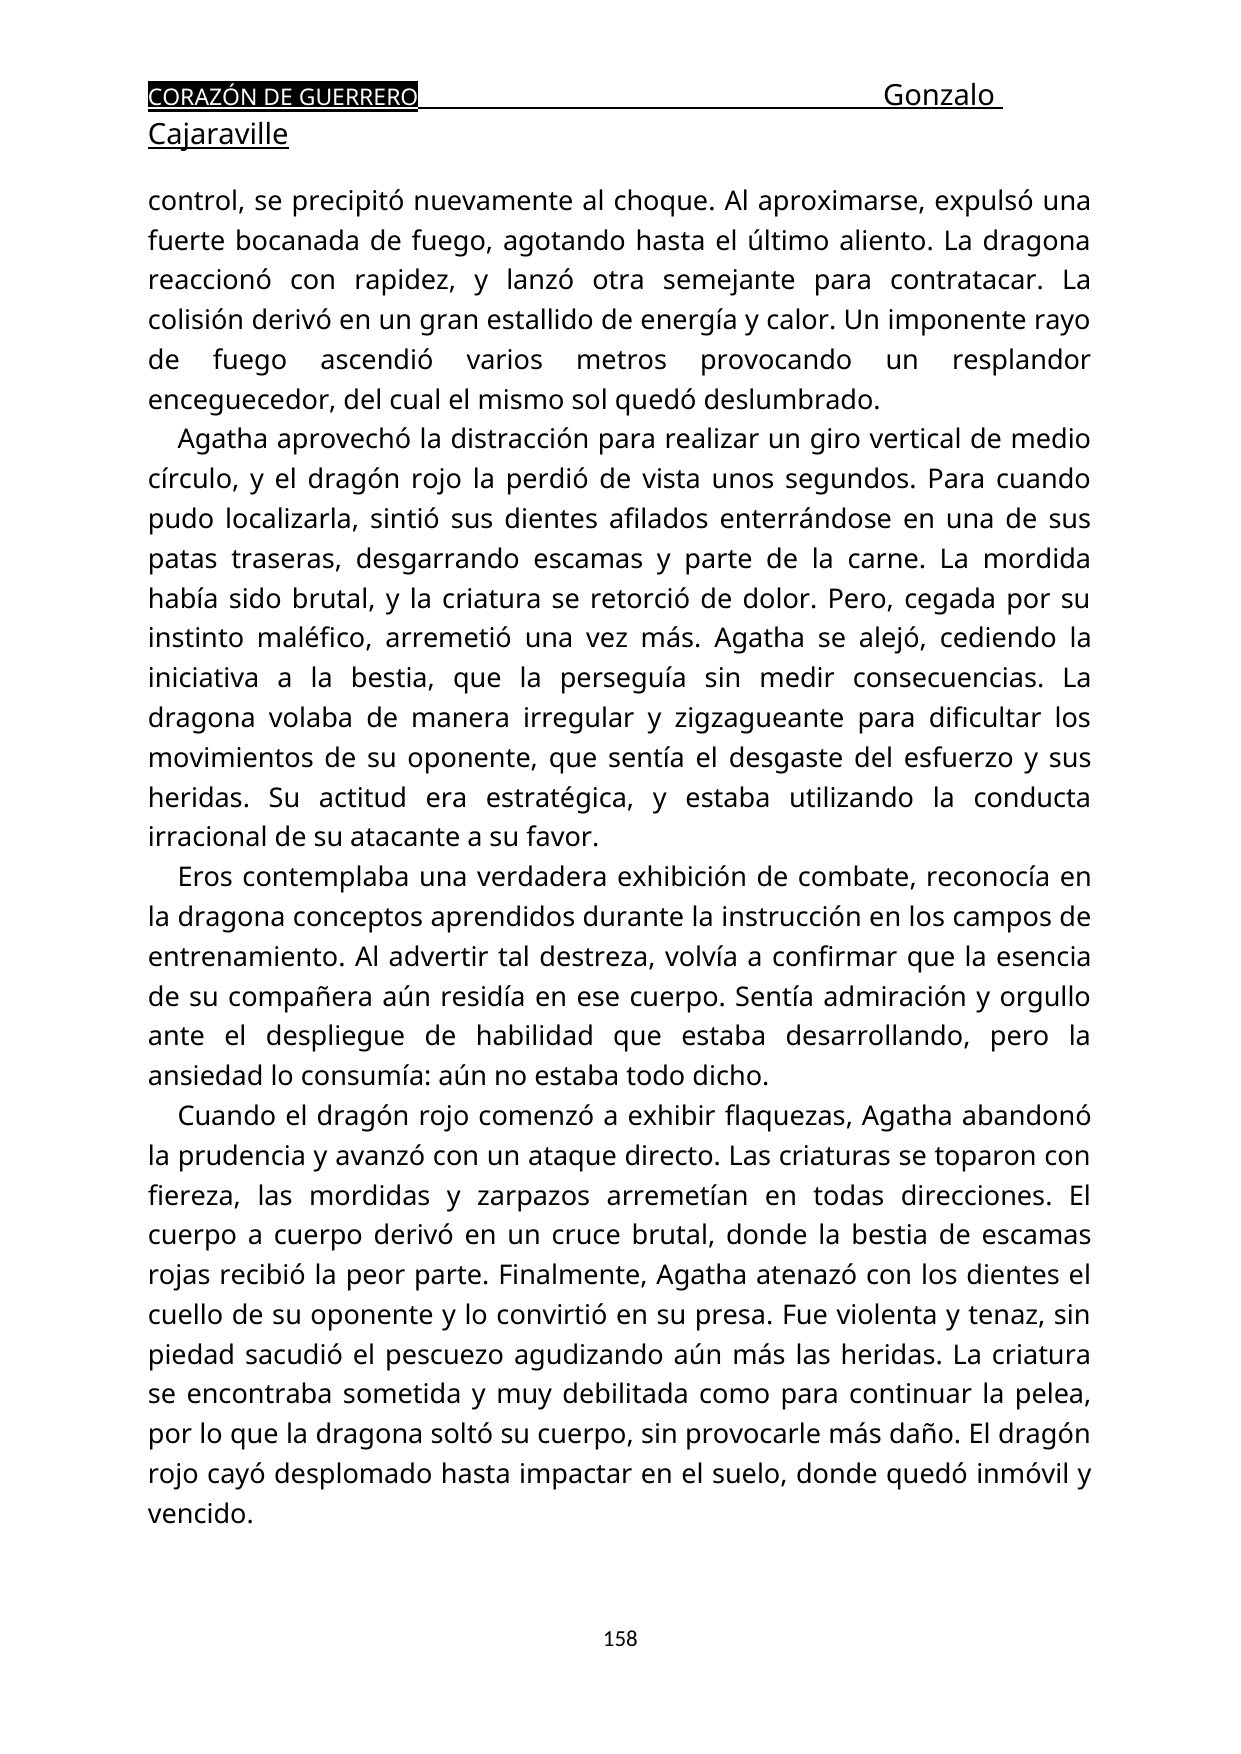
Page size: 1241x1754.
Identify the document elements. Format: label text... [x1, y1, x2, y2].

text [148, 181, 1092, 417]
text Agatha aprovechó la distracción para realizar un giro vertical de medio círculo, y el dragón rojo la perdió de vista unos segundos. Para cuando pudo localizarla, sintió sus dientes afilados enterrándose en una de sus patas traseras, desgarrando escamas y parte de la carne. La mordida había sido brutal, y la criatura se retorció de dolor. Pero, cegada por su instinto maléfico, arremetió una vez más. Agatha se alejó, cediendo la iniciativa a la bestia, que la perseguía sin medir consecuencias. La dragona volaba de manera irregular y zigzagueante para dificultar los movimientos de su oponente, que sentía el desgaste del esfuerzo y sus heridas. Su actitud era estratégica, y estaba utilizando la conducta irracional de su atacante a su favor. [148, 420, 1092, 855]
text Cuando el dragón rojo comenzó a exhibir flaquezas, Agatha abandonó la prudencia y avanzó con un ataque directo. Las criaturas se toparon con fiereza, las mordidas y zarpazos arremetían en todas direcciones. El cuerpo a cuerpo derivó en un cruce brutal, donde la bestia de escamas rojas recibió la peor parte. Finalmente, Agatha atenazó con los dientes el cuello de su oponente y lo convirtió en su presa. Fue violenta y tenaz, sin piedad sacudió el pescuezo agudizando aún más las heridas. La criatura se encontraba sometida y muy debilitada como para continuar la pelea, por lo que la dragona soltó su cuerpo, sin provocarle más daño. El dragón rojo cayó desplomado hasta impactar en el suelo, donde quedó inmóvil y vencido. [148, 1096, 1092, 1531]
text Eros contemplaba una verdadera exhibición de combate, reconocía en la dragona conceptos aprendidos durante la instrucción en los campos de entrenamiento. Al advertir tal destreza, volvía a confirmar que la esencia de su compañera aún residía en ese cuerpo. Sentía admiración y orgullo ante el despliegue de habilidad que estaba desarrollando, pero la ansiedad lo consumía: aún no estaba todo dicho. [148, 858, 1092, 1093]
